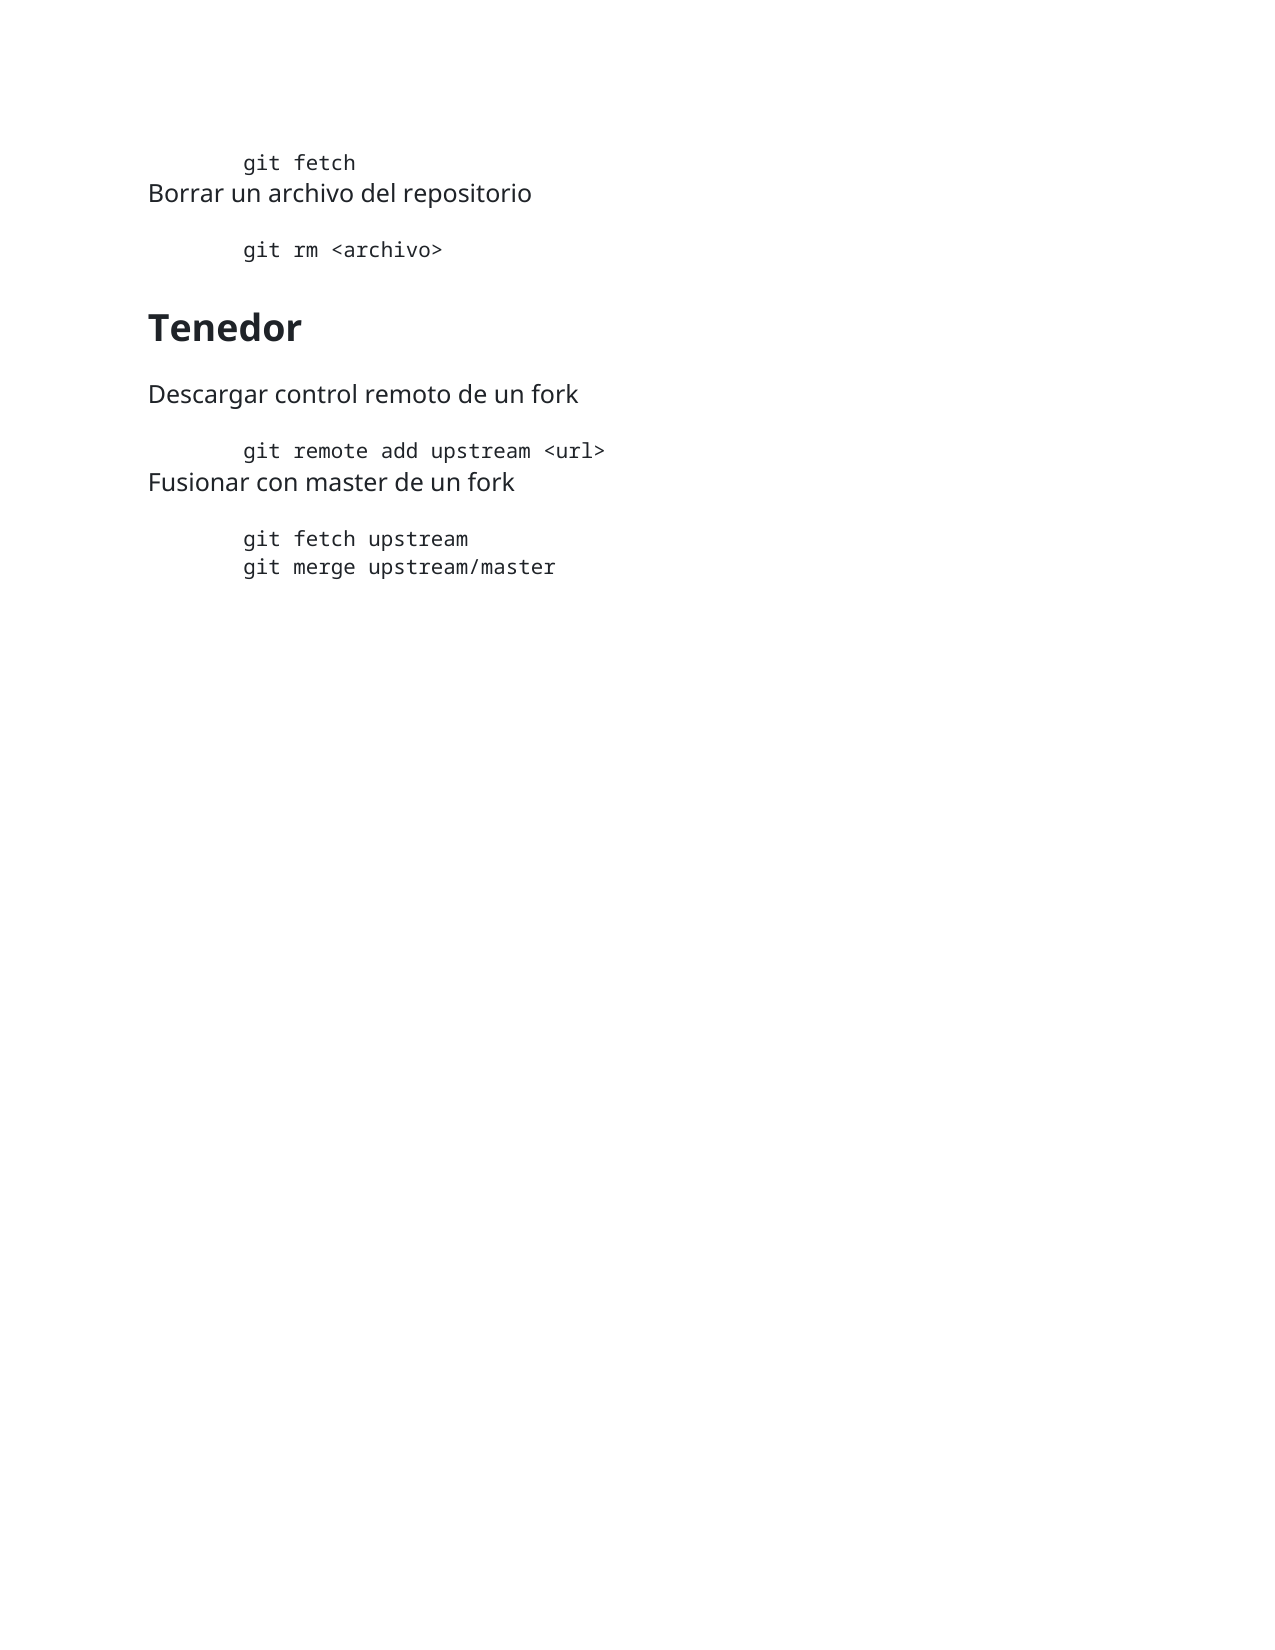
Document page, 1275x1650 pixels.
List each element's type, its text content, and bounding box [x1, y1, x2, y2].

text Tenedor [148, 301, 1127, 352]
text Fusionar con master de un fork [148, 464, 1127, 499]
text Borrar un archivo del repositorio [148, 176, 1127, 210]
text git remote add upstream <url> [148, 436, 1127, 464]
text git fetch upstream [148, 524, 1127, 552]
text Descargar control remoto de un fork [148, 377, 1127, 411]
text git rm <archivo> [148, 235, 1127, 263]
text git fetch [148, 148, 1127, 176]
text git merge upstream/master [148, 552, 1127, 581]
